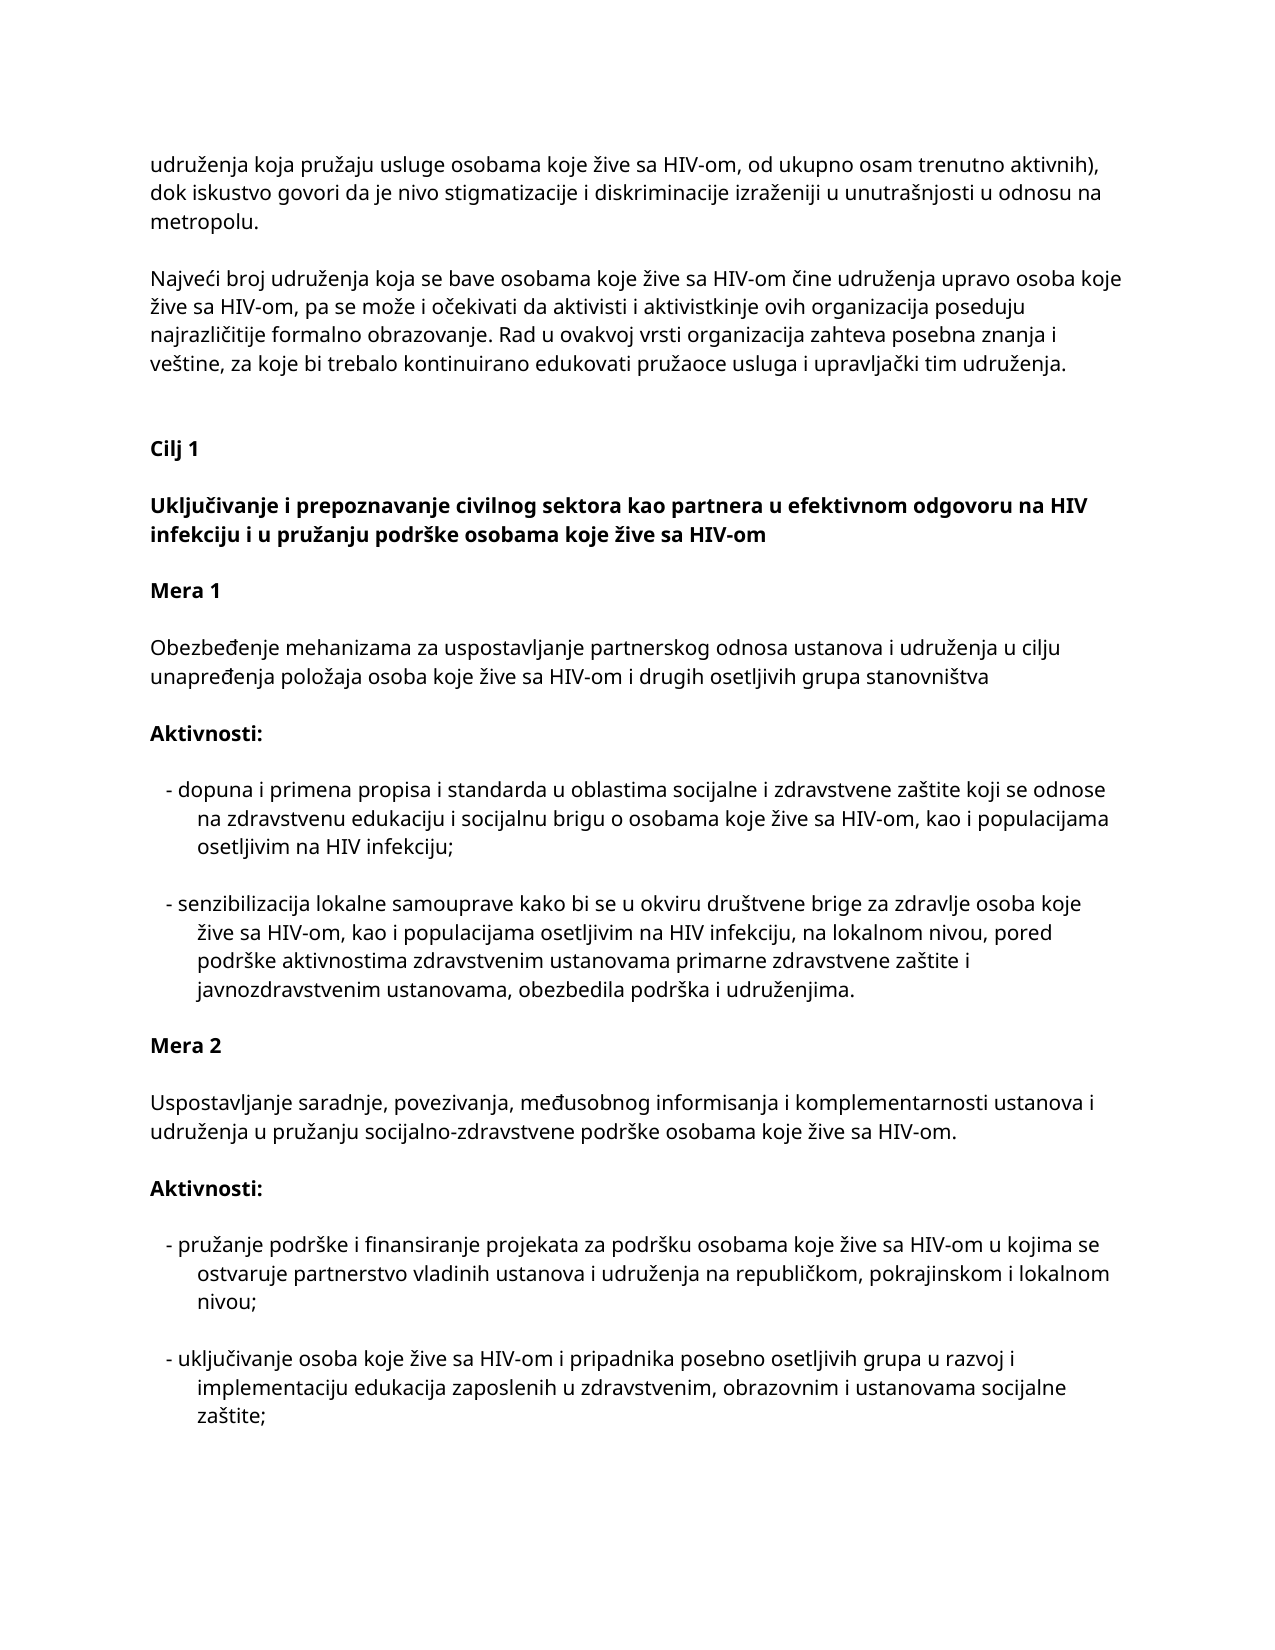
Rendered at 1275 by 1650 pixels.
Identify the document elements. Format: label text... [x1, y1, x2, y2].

text Aktivnosti: [150, 719, 1125, 747]
text Najveći broj udruženja koja se bave osobama koje žive sa HIV-om čine udruženja upravo osoba koje žive sa HIV-om, pa se može i očekivati da aktivisti i aktivistkinje ovih organizacija poseduju najrazličitije formalno obrazovanje. Rad u ovakvoj vrsti organizacija zahteva posebna znanja i veštine, za koje bi trebalo kontinuirano edukovati pružaoce usluga i upravljački tim udruženja. [150, 264, 1125, 377]
text Uspostavljanje saradnje, povezivanja, međusobnog informisanja i komplementarnosti ustanova i udruženja u pružanju socijalno-zdravstvene podrške osobama koje žive sa HIV-om. [150, 1088, 1125, 1145]
text Uključivanje i prepoznavanje civilnog sektora kao partnera u efektivnom odgovoru na HIV infekciju i u pružanju podrške osobama koje žive sa HIV-om [150, 491, 1125, 548]
text Mera 2 [150, 1032, 1125, 1060]
text Aktivnosti: [150, 1174, 1125, 1202]
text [150, 150, 1125, 235]
text Cilj 1 [150, 434, 1125, 463]
text - dopuna i primena propisa i standarda u oblastima socijalne i zdravstvene zaštite koji se odnose na zdravstvenu edukaciju i socijalnu brigu o osobama koje žive sa HIV-om, kao i populacijama osetljivim na HIV infekciju; [166, 776, 1125, 861]
text - pružanje podrške i finansiranje projekata za podršku osobama koje žive sa HIV-om u kojima se ostvaruje partnerstvo vladinih ustanova i udruženja na republičkom, pokrajinskom i lokalnom nivou; [166, 1231, 1125, 1316]
text Mera 1 [150, 577, 1125, 605]
text - senzibilizacija lokalne samouprave kako bi se u okviru društvene brige za zdravlje osoba koje žive sa HIV-om, kao i populacijama osetljivim na HIV infekciju, na lokalnom nivou, pored podrške aktivnostima zdravstvenim ustanovama primarne zdravstvene zaštite i javnozdravstvenim ustanovama, obezbedila podrška i udruženjima. [166, 889, 1125, 1003]
text Obezbeđenje mehanizama za uspostavljanje partnerskog odnosa ustanova i udruženja u cilju unapređenja položaja osoba koje žive sa HIV-om i drugih osetljivih grupa stanovništva [150, 633, 1125, 690]
text - uključivanje osoba koje žive sa HIV-om i pripadnika posebno osetljivih grupa u razvoj i implementaciju edukacija zaposlenih u zdravstvenim, obrazovnim i ustanovama socijalne zaštite; [166, 1344, 1125, 1430]
